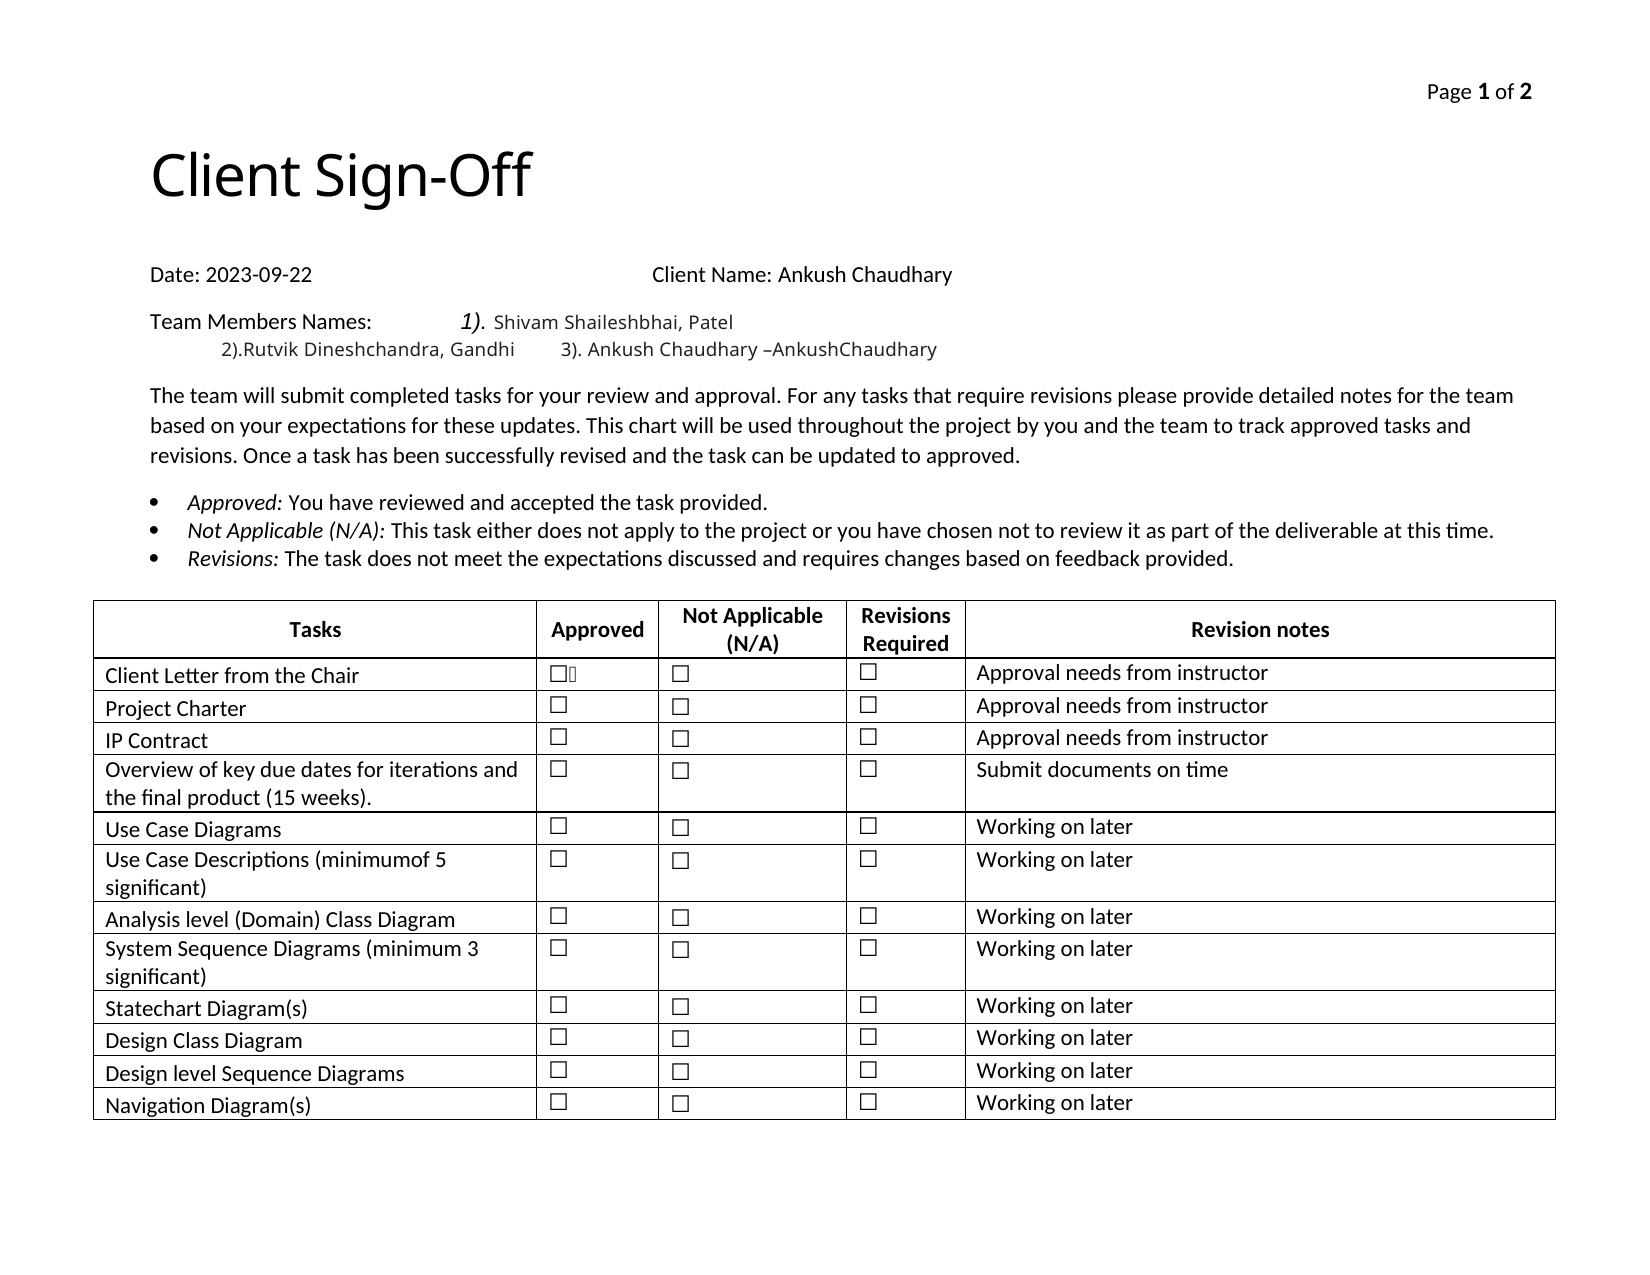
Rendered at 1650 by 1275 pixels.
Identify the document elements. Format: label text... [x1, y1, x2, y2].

table_cell Project Charter [94, 691, 536, 722]
text The team will submit completed tasks for your review and approval. For any tasks that require revisions please provide detailed notes for the team based on your expectations for these updates. This chart will be used throughout the project by you and the team to track approved tasks and revisions. Once a task has been successfully revised and the task can be updated to approved. [150, 381, 1532, 469]
title Client Sign-Off [150, 133, 1532, 213]
table_cell [659, 755, 846, 811]
table_cell [659, 1024, 846, 1055]
table_cell Design level Sequence Diagrams [94, 1056, 536, 1087]
table_cell [659, 1056, 846, 1087]
text Date: Client Name: [150, 260, 1532, 288]
table_cell Working on later [966, 1088, 1555, 1119]
table_cell [659, 934, 846, 990]
table_cell Navigation Diagram(s) [94, 1088, 536, 1119]
table_cell Submit documents on time [966, 755, 1555, 811]
table_cell Working on later [966, 1024, 1555, 1055]
table_cell [659, 691, 846, 722]
table_header Not Applicable (N/A) [659, 601, 846, 657]
table_cell Use Case Descriptions (minimumof 5 significant) [94, 845, 536, 901]
table_cell Use Case Diagrams [94, 813, 536, 844]
table_cell [659, 723, 846, 754]
list Not Applicable (N/A): This task either does not apply to the project or you have chosen not to review it as part of the deliverable at this time. [150, 516, 1532, 544]
table_cell [537, 659, 658, 690]
table_cell Client Letter from the Chair [94, 659, 536, 690]
list Revisions: The task does not meet the expectations discussed and requires changes based on feedback provided. [150, 544, 1532, 572]
table_cell [659, 1088, 846, 1119]
list Approved: You have reviewed and accepted the task provided. [150, 488, 1532, 516]
table_cell Overview of key due dates for iterations and the final product (15 weeks). [94, 755, 536, 811]
table_cell Working on later [966, 845, 1555, 901]
text Team Members Names: [150, 307, 1532, 362]
table_header Revisions Required [847, 601, 965, 657]
table_cell Working on later [966, 902, 1555, 933]
table_cell Working on later [966, 991, 1555, 1022]
table_cell Analysis level (Domain) Class Diagram [94, 902, 536, 933]
table_cell [659, 813, 846, 844]
table_cell [659, 659, 846, 690]
table_cell IP Contract [94, 723, 536, 754]
table_cell [659, 991, 846, 1022]
table_header Tasks [94, 601, 536, 657]
table_cell Approval needs from instructor [966, 659, 1555, 690]
table_cell System Sequence Diagrams (minimum 3 significant) [94, 934, 536, 990]
table_cell Working on later [966, 934, 1555, 990]
table_header Approved [537, 601, 658, 657]
table_cell [659, 902, 846, 933]
table_cell Design Class Diagram [94, 1024, 536, 1055]
table_cell Statechart Diagram(s) [94, 991, 536, 1022]
table_cell [659, 845, 846, 901]
table_cell Working on later [966, 813, 1555, 844]
table_cell Working on later [966, 1056, 1555, 1087]
table_header Revision notes [966, 601, 1555, 657]
table_cell Approval needs from instructor [966, 691, 1555, 722]
table_cell Approval needs from instructor [966, 723, 1555, 754]
